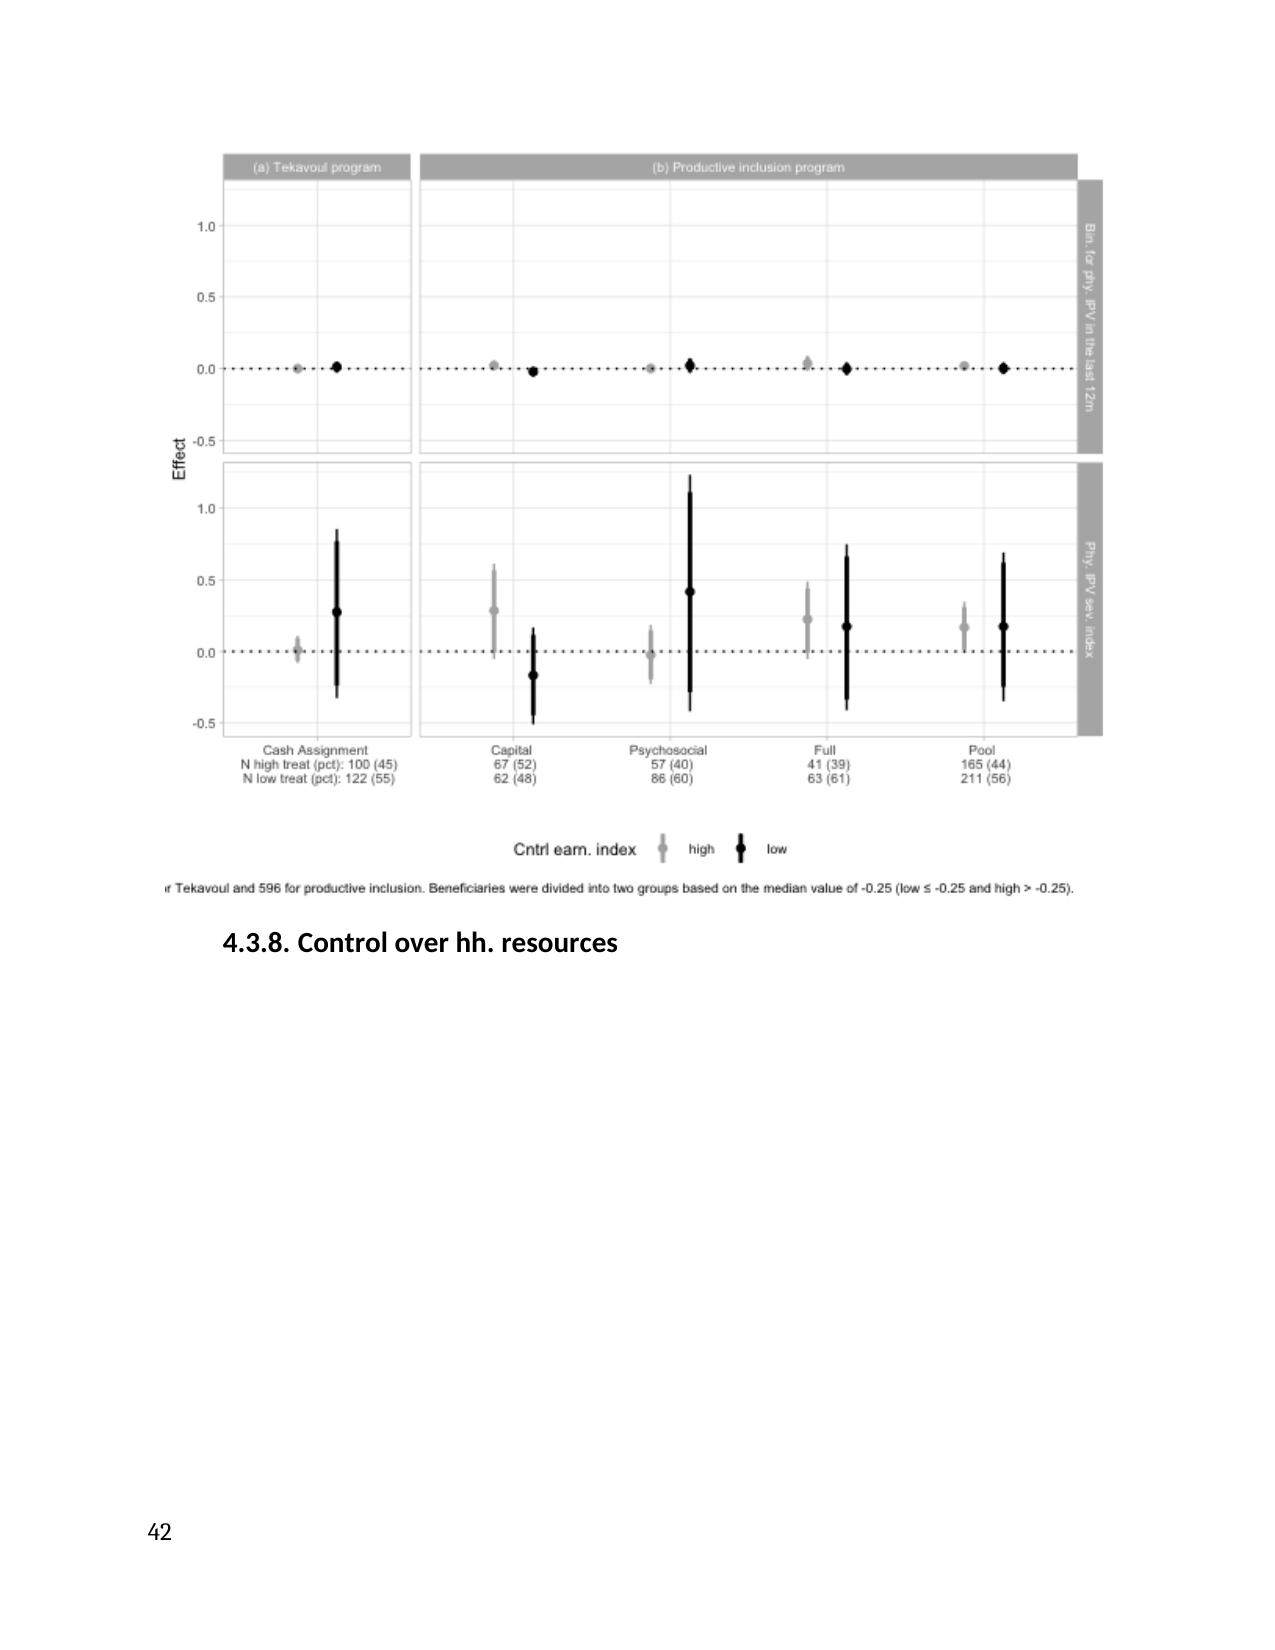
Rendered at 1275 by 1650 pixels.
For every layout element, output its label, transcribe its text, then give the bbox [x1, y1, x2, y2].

picture [165, 147, 1111, 904]
subtitle Control over hh. resources [223, 924, 1127, 960]
